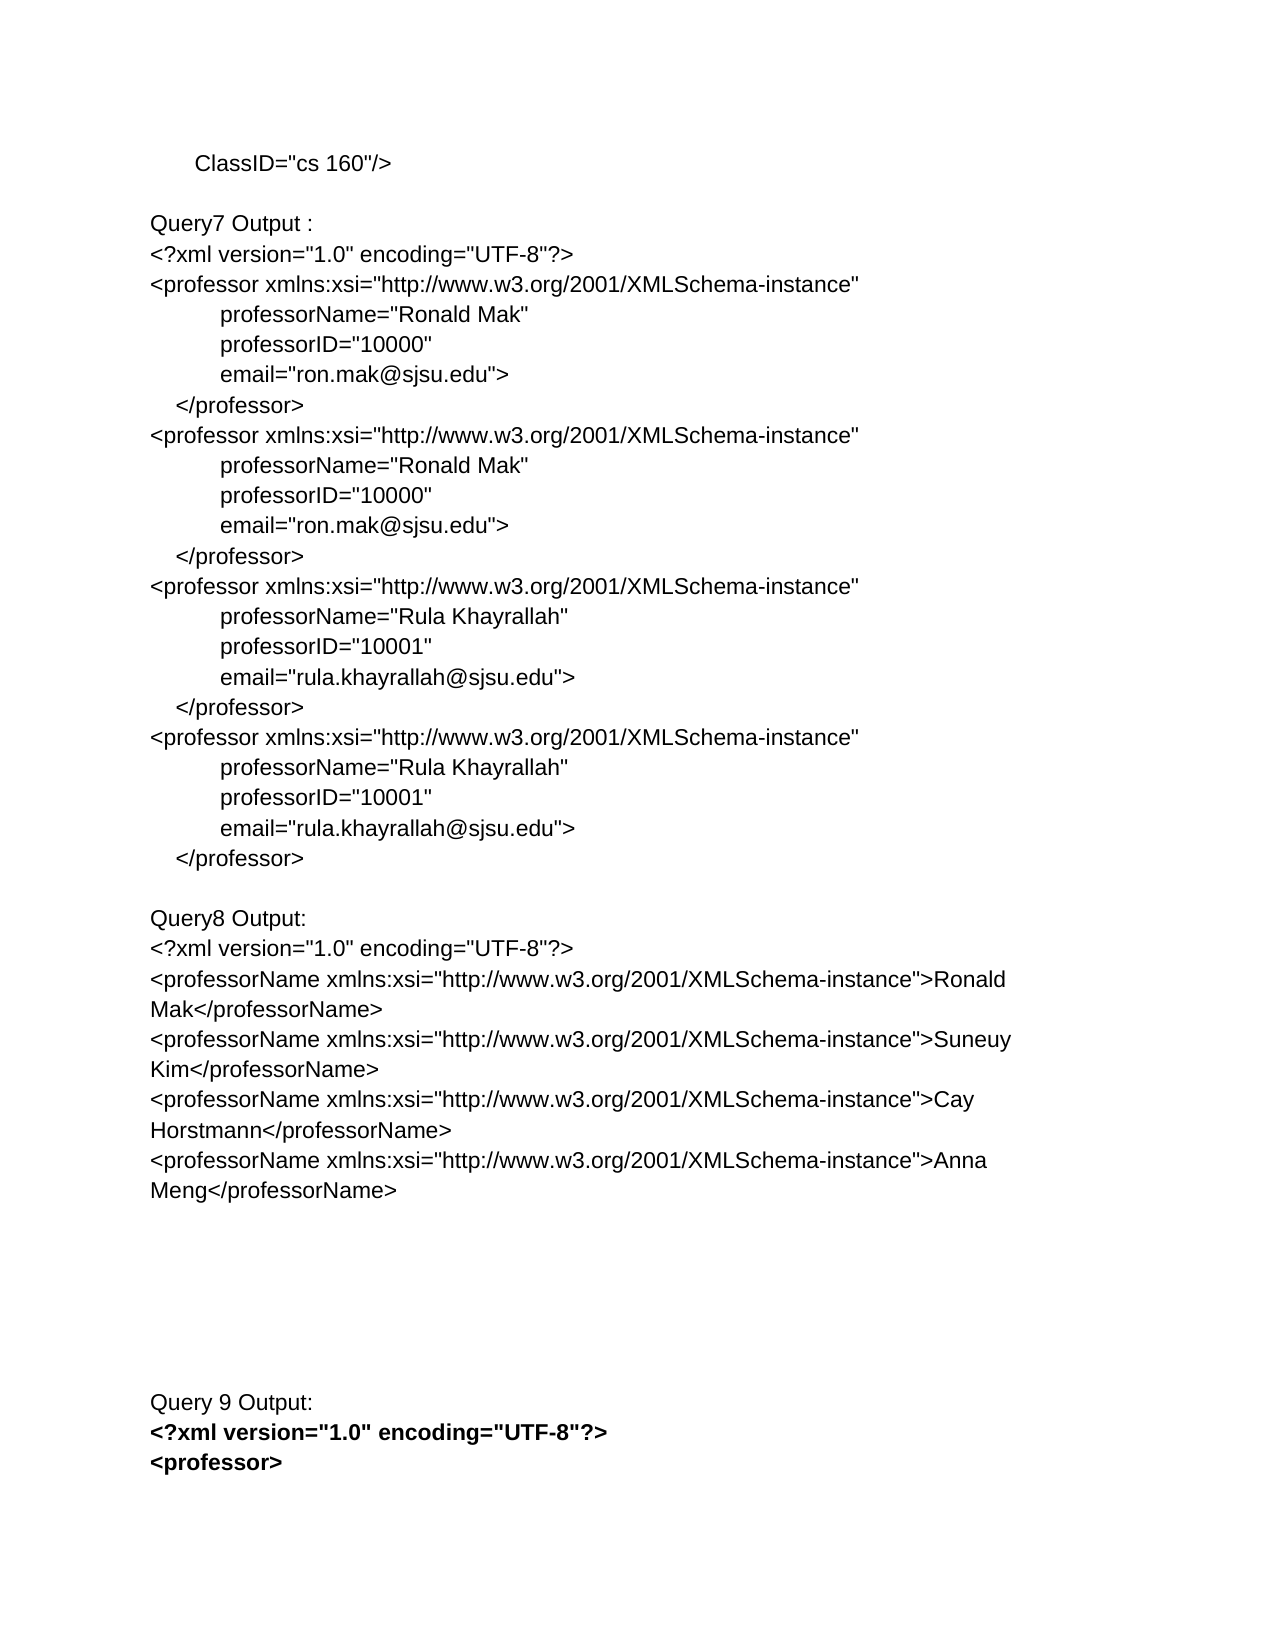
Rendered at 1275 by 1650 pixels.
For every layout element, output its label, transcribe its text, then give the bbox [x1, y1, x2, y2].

text ClassID="cs 160"/> [150, 150, 1125, 176]
text Query8 Output: [150, 905, 1125, 932]
text professorName="Ronald Mak" [150, 452, 1125, 478]
text email="rula.khayrallah@sjsu.edu"> [150, 663, 1125, 690]
text <professorName xmlns:xsi="http://www.w3.org/2001/XMLSchema-instance">Ronald Mak</professorName> [150, 966, 1125, 1022]
text email="ron.mak@sjsu.edu"> [150, 512, 1125, 539]
text <professorName xmlns:xsi="http://www.w3.org/2001/XMLSchema-instance">Anna Meng</professorName> [150, 1147, 1125, 1203]
text <professor xmlns:xsi="http://www.w3.org/2001/XMLSchema-instance" [150, 271, 1125, 297]
text </professor> [150, 694, 1125, 720]
text </professor> [150, 392, 1125, 418]
text professorID="10001" [150, 633, 1125, 660]
text </professor> [150, 543, 1125, 569]
text <professorName xmlns:xsi="http://www.w3.org/2001/XMLSchema-instance">Cay Horstmann</professorName> [150, 1086, 1125, 1143]
text professorName="Ronald Mak" [150, 301, 1125, 327]
text email="ron.mak@sjsu.edu"> [150, 361, 1125, 388]
text email="rula.khayrallah@sjsu.edu"> [150, 814, 1125, 841]
text <?xml version="1.0" encoding="UTF-8"?> [150, 241, 1125, 267]
text <professor xmlns:xsi="http://www.w3.org/2001/XMLSchema-instance" [150, 724, 1125, 750]
text <?xml version="1.0" encoding="UTF-8"?> [150, 935, 1125, 962]
text professorName="Rula Khayrallah" [150, 754, 1125, 781]
text <professor xmlns:xsi="http://www.w3.org/2001/XMLSchema-instance" [150, 573, 1125, 599]
text professorName="Rula Khayrallah" [150, 603, 1125, 629]
text <professor xmlns:xsi="http://www.w3.org/2001/XMLSchema-instance" [150, 422, 1125, 448]
text Query7 Output : [150, 210, 1125, 237]
text professorID="10000" [150, 331, 1125, 358]
text <professorName xmlns:xsi="http://www.w3.org/2001/XMLSchema-instance">Suneuy Kim</professorName> [150, 1026, 1125, 1083]
text </professor> [150, 845, 1125, 871]
text professorID="10001" [150, 784, 1125, 811]
text professorID="10000" [150, 482, 1125, 509]
text <professor> [150, 1449, 1125, 1475]
text Query 9 Output: [150, 1388, 1125, 1415]
text <?xml version="1.0" encoding="UTF-8"?> [150, 1419, 1125, 1445]
